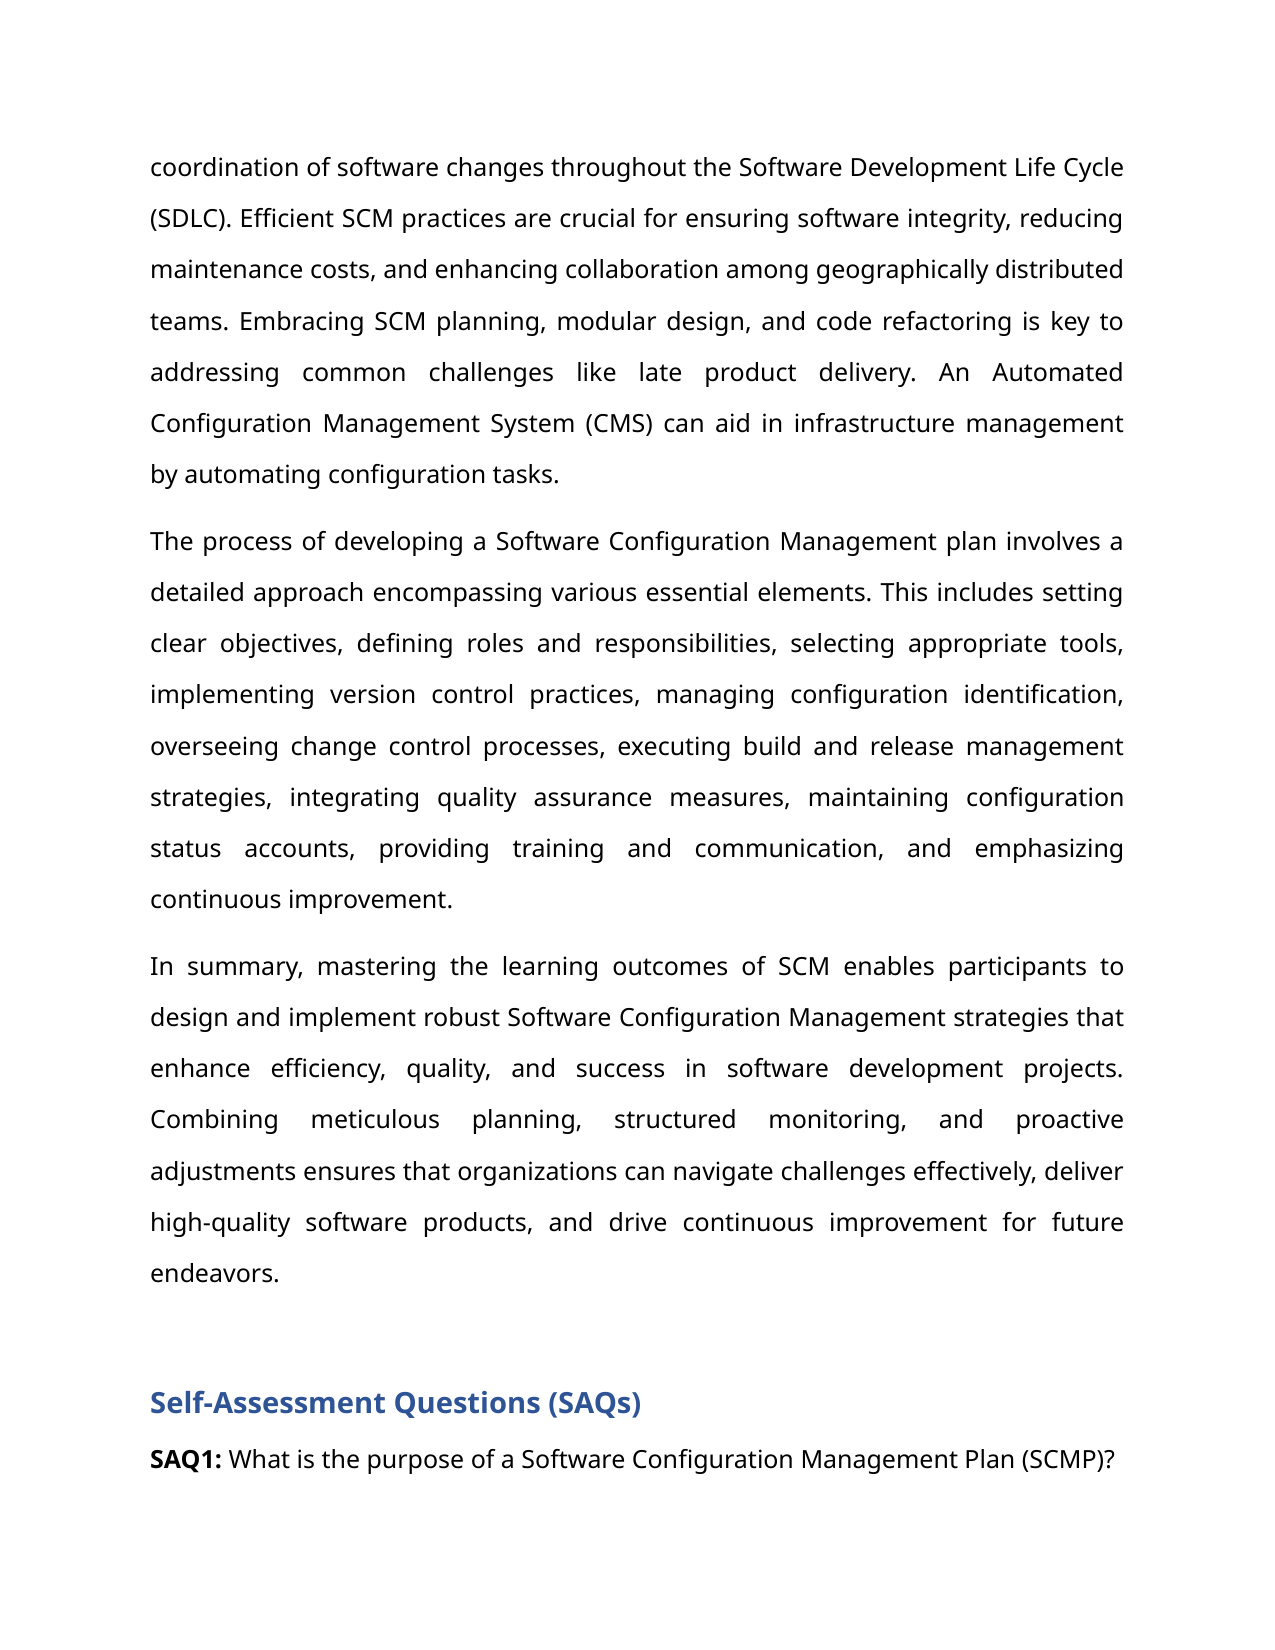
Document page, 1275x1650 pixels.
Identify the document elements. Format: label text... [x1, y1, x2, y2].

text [150, 150, 1125, 490]
subtitle Self-Assessment Questions (SAQs) [150, 1382, 1125, 1422]
text The process of developing a Software Configuration Management plan involves a detailed approach encompassing various essential elements. This includes setting clear objectives, defining roles and responsibilities, selecting appropriate tools, implementing version control practices, managing configuration identification, overseeing change control processes, executing build and release management strategies, integrating quality assurance measures, maintaining configuration status accounts, providing training and communication, and emphasizing continuous improvement. [150, 524, 1125, 915]
text SAQ1: What is the purpose of a Software Configuration Management Plan (SCMP)? [150, 1442, 1125, 1476]
subtitle In summary, mastering the learning outcomes of SCM enables participants to design and implement robust Software Configuration Management strategies that enhance efficiency, quality, and success in software development projects. Combining meticulous planning, structured monitoring, and proactive adjustments ensures that organizations can navigate challenges effectively, deliver high-quality software products, and drive continuous improvement for future endeavors. [150, 949, 1125, 1289]
